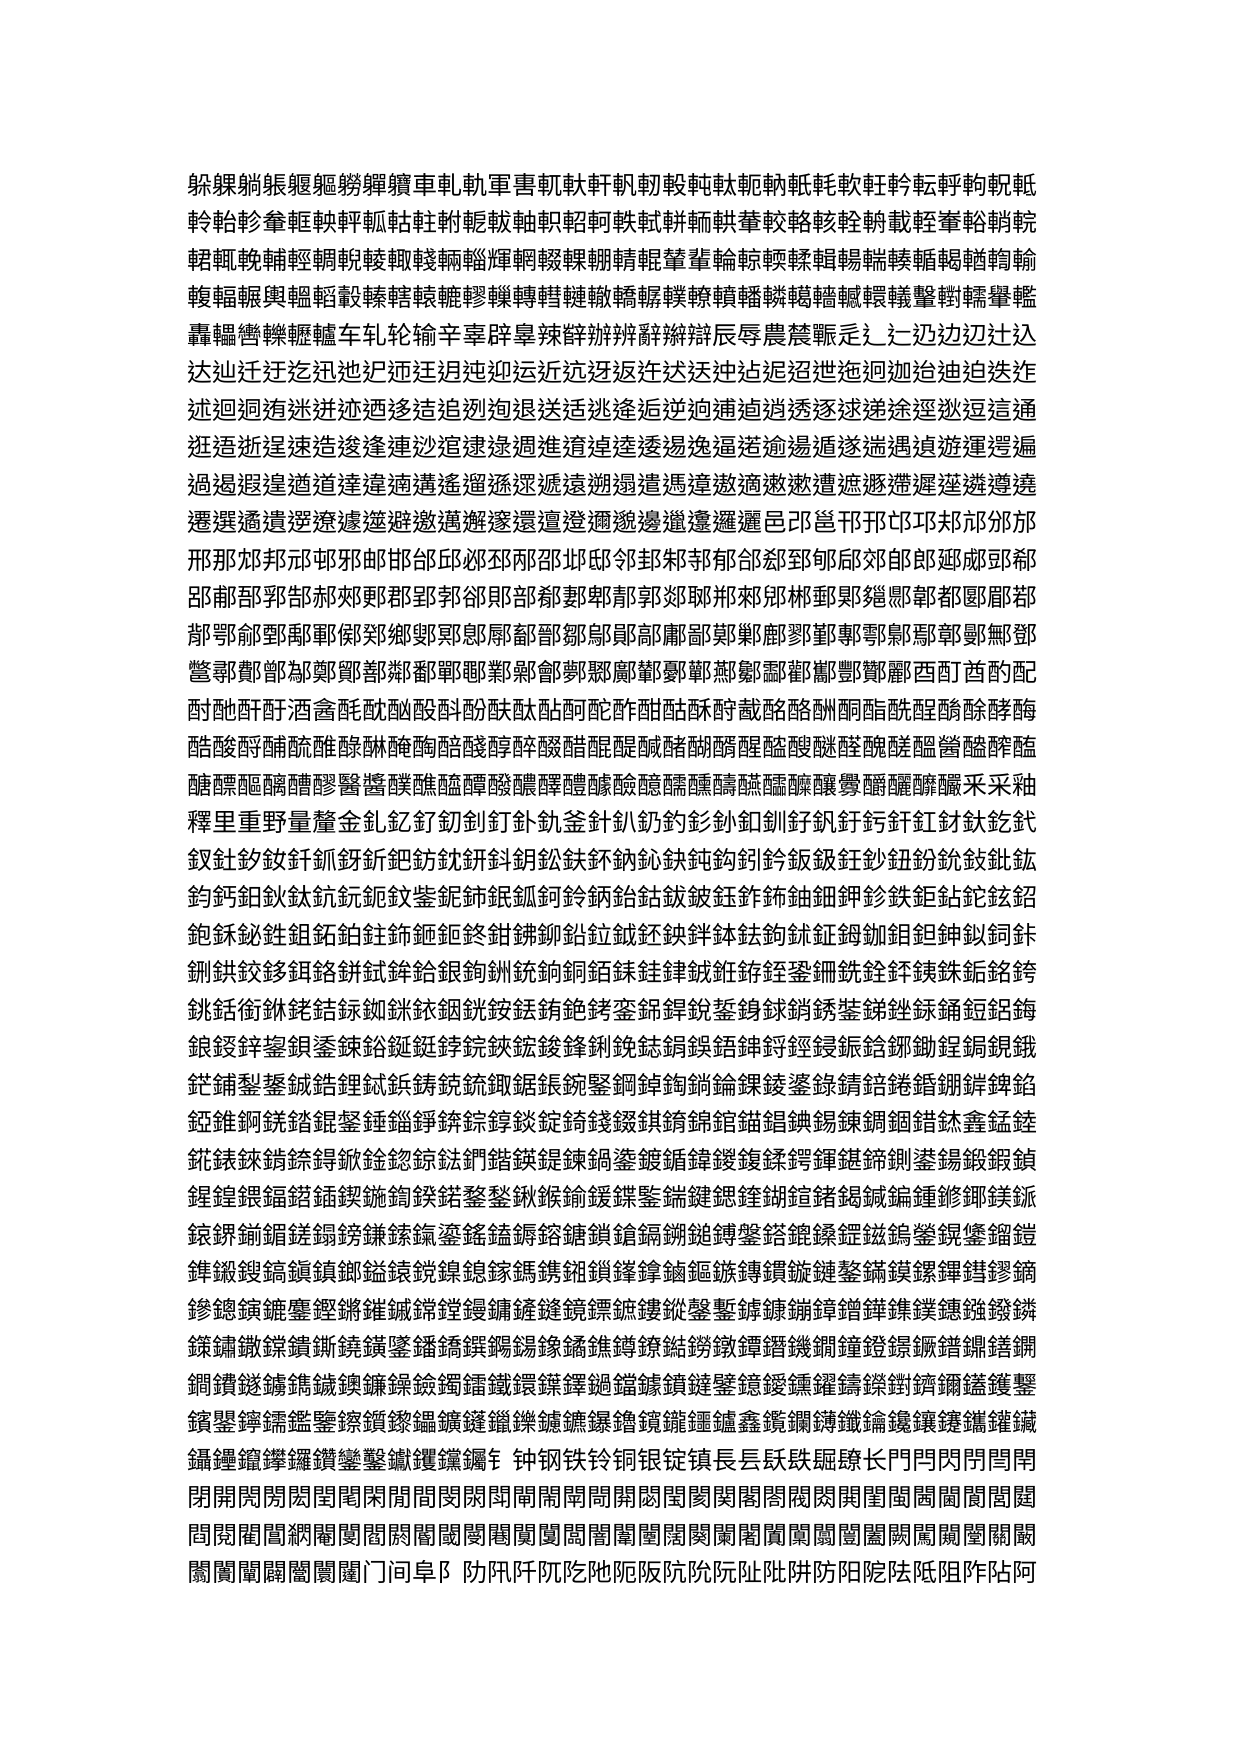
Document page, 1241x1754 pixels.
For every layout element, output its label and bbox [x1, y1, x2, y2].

text [187, 164, 1053, 1589]
